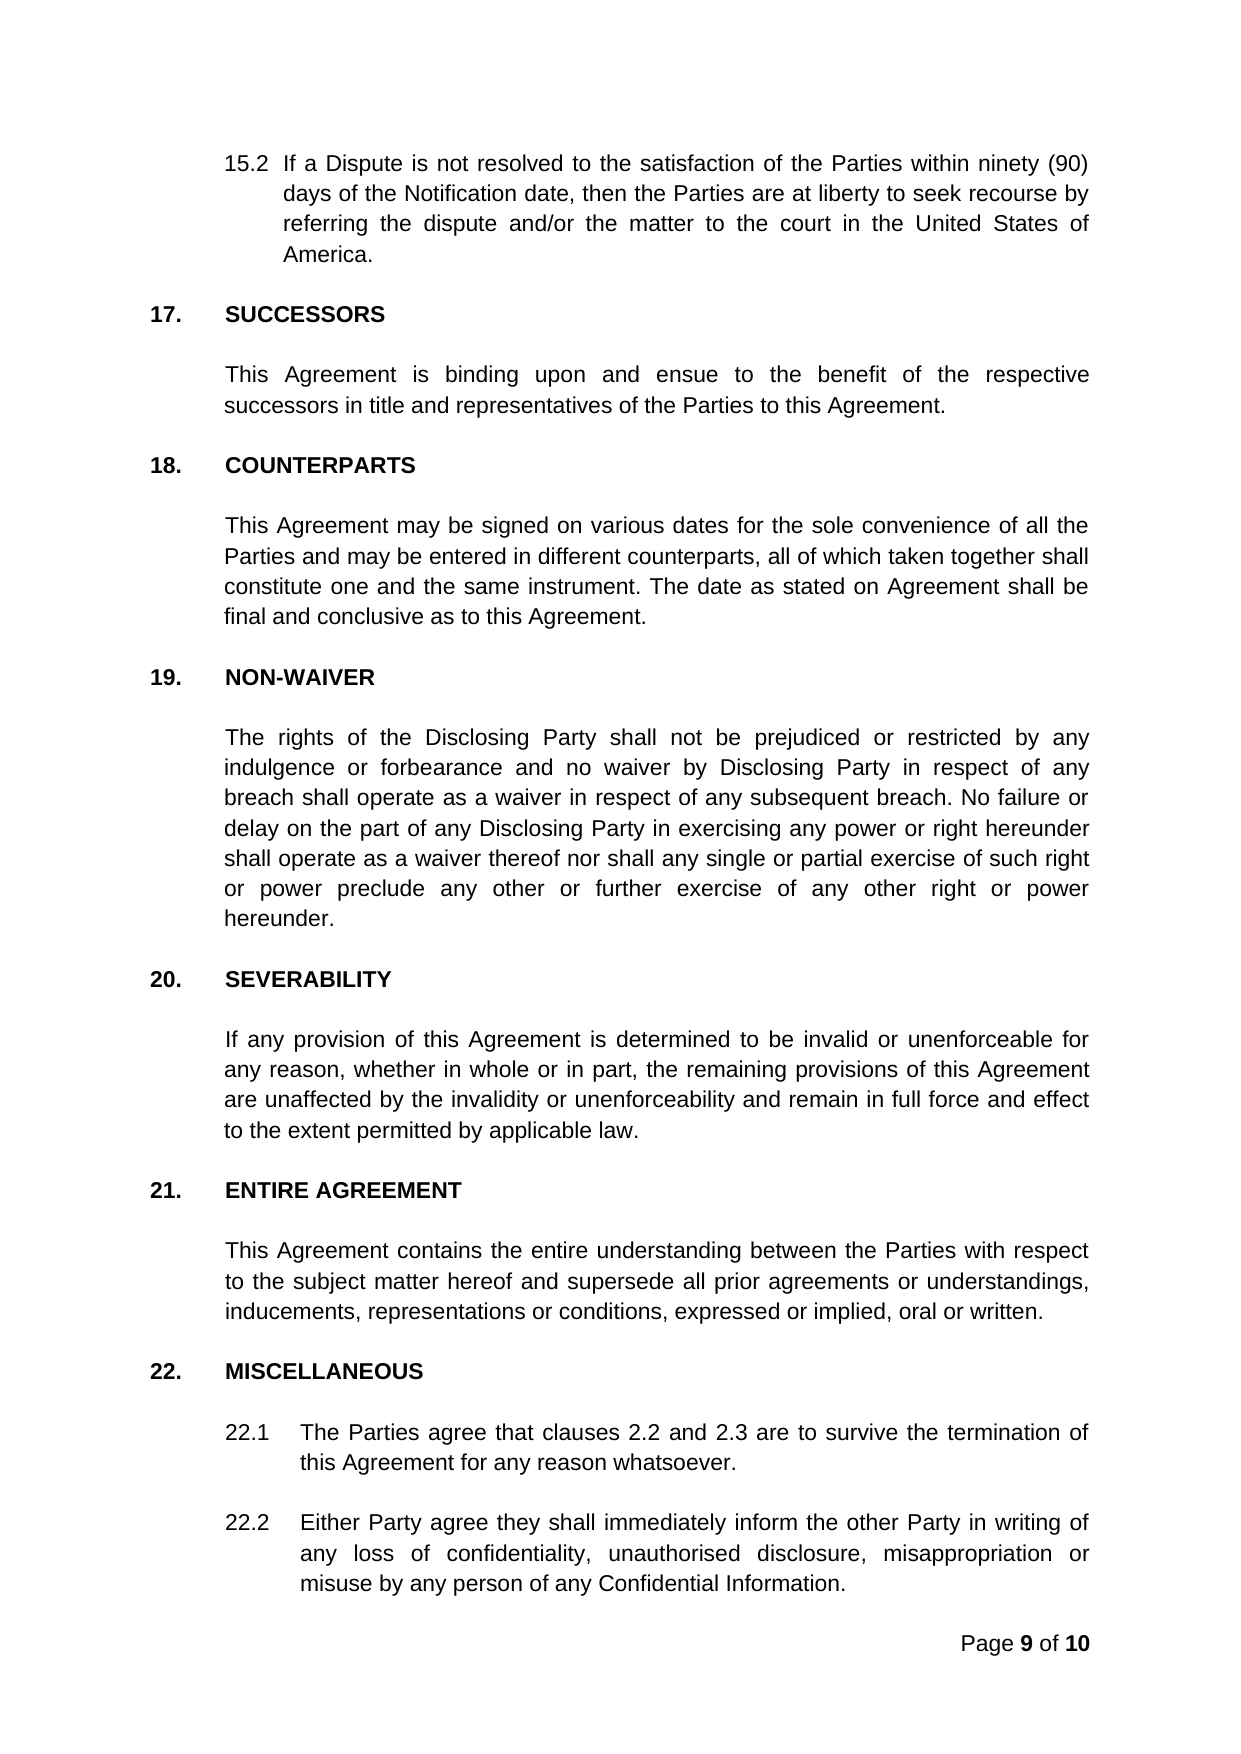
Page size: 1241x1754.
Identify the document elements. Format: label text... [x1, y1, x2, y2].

text This Agreement contains the entire understanding between the Parties with respect to the subject matter hereof and supersede all prior agreements or understandings, inducements, representations or conditions, expressed or implied, oral or written. [225, 1237, 1090, 1324]
text 22.1 The Parties agree that clauses 2.2 and 2.3 are to survive the termination of this Agreement for any reason whatsoever. [225, 1419, 1090, 1475]
text 21. ENTIRE AGREEMENT [150, 1177, 1090, 1203]
text 18. COUNTERPARTS [150, 452, 1090, 478]
text 20. SEVERABILITY [150, 966, 1090, 992]
text 17. SUCCESSORS [150, 301, 1090, 327]
text 22.2 Either Party agree they shall immediately inform the other Party in writing of any loss of confidentiality, unauthorised disclosure, misappropriation or misuse by any person of any Confidential Information. [225, 1509, 1090, 1596]
text 15.2 If a Dispute is not resolved to the satisfaction of the Parties within ninety (90) days of the Notification date, then the Parties are at liberty to seek recourse by referring the dispute and/or the matter to the court in the United States of America. [224, 150, 1090, 267]
text 22. MISCELLANEOUS [150, 1358, 1090, 1385]
text The rights of the Disclosing Party shall not be prejudiced or restricted by any indulgence or forbearance and no waiver by Disclosing Party in respect of any breach shall operate as a waiver in respect of any subsequent breach. No failure or delay on the part of any Disclosing Party in exercising any power or right hereunder shall operate as a waiver thereof nor shall any single or partial exercise of such right or power preclude any other or further exercise of any other right or power hereunder. [224, 724, 1090, 932]
text This Agreement is binding upon and ensue to the benefit of the respective successors in title and representatives of the Parties to this Agreement. [224, 361, 1090, 418]
text 19. NON-WAIVER [150, 663, 1090, 690]
text If any provision of this Agreement is determined to be invalid or unenforceable for any reason, whether in whole or in part, the remaining provisions of this Agreement are unaffected by the invalidity or unenforceability and remain in full force and effect to the extent permitted by applicable law. [224, 1026, 1090, 1143]
text This Agreement may be signed on various dates for the sole convenience of all the Parties and may be entered in different counterparts, all of which taken together shall constitute one and the same instrument. The date as stated on Agreement shall be final and conclusive as to this Agreement. [224, 512, 1090, 629]
